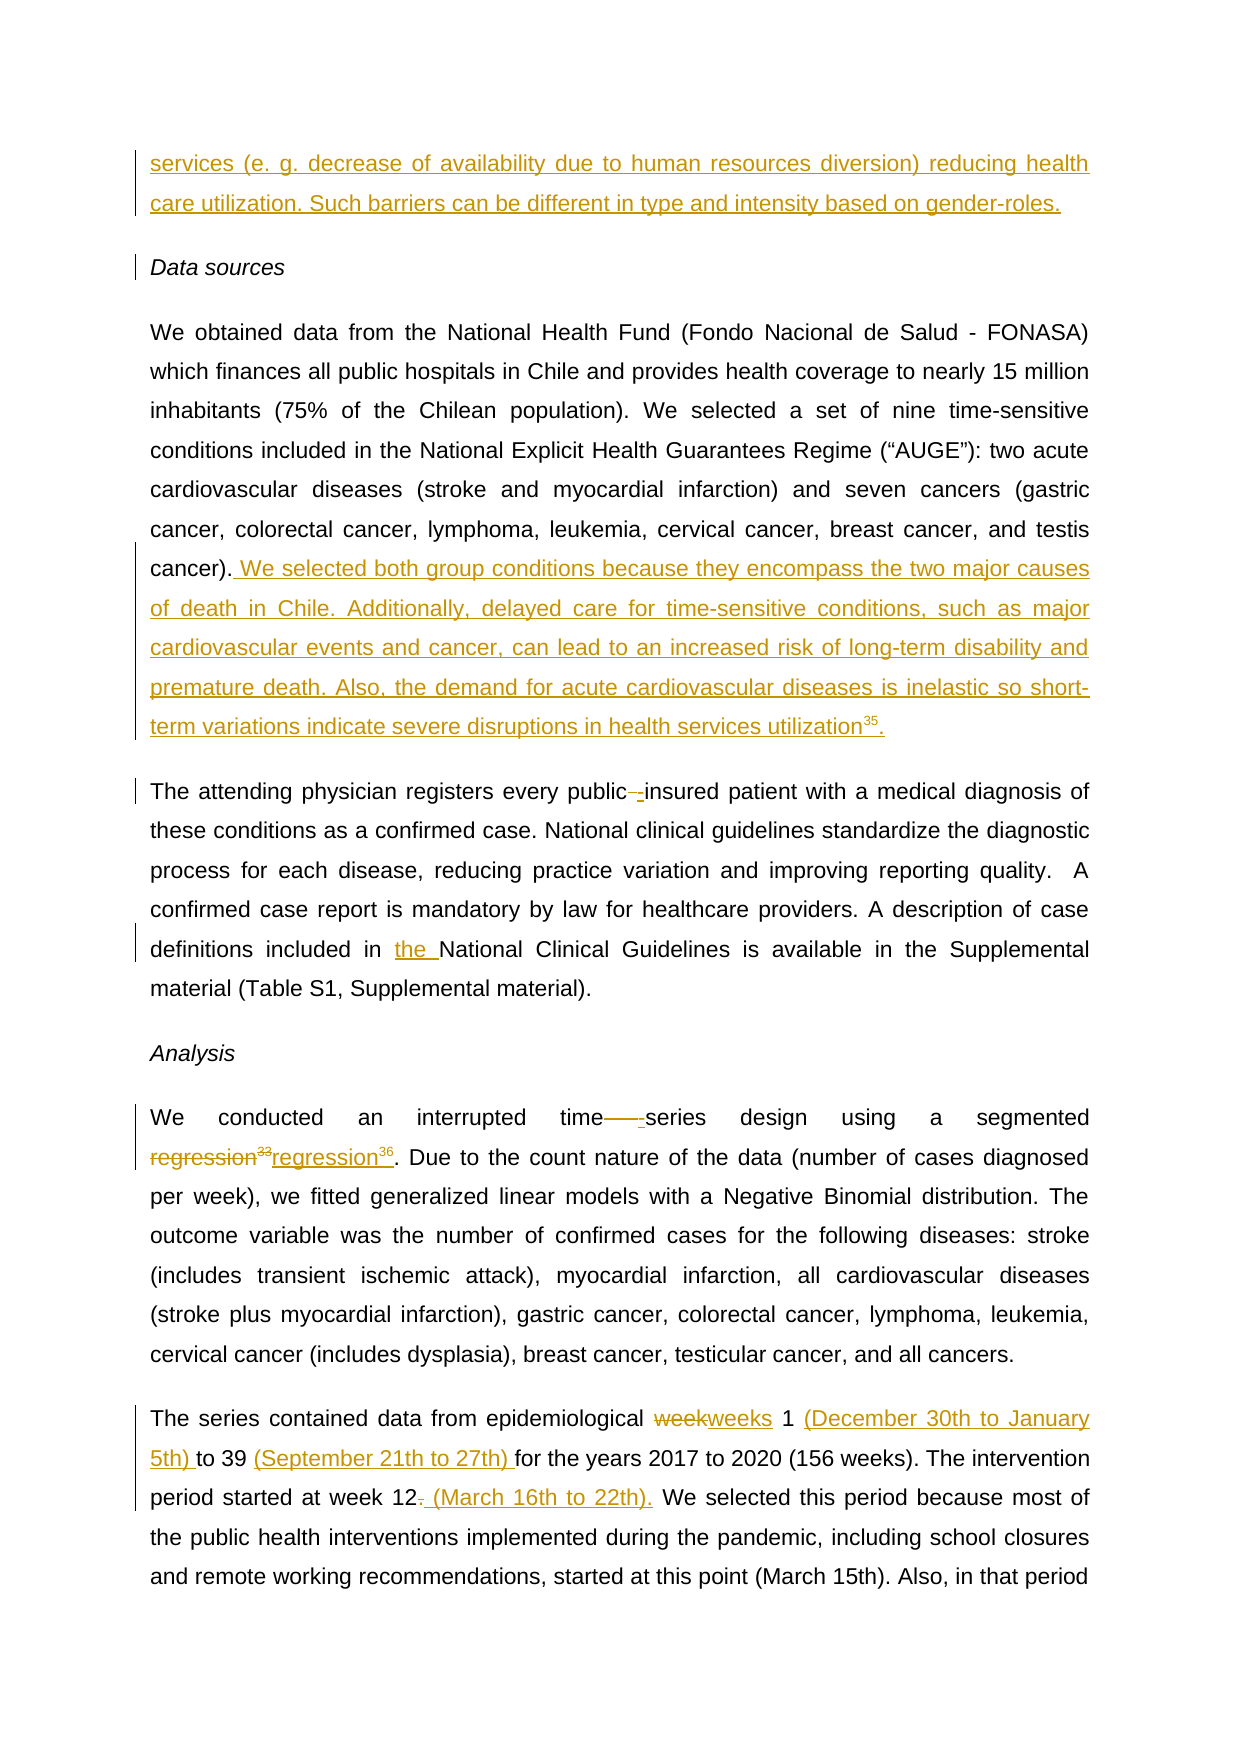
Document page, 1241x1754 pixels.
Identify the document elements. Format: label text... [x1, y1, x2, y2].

text Data sources [150, 254, 1090, 280]
text The attending physician registers every publicinsured patient with a medical diagnosis of these conditions as a confirmed case. National clinical guidelines standardize the diagnostic process for each disease, reducing practice variation and improving reporting quality. A confirmed case report is mandatory by law for healthcare providers. A description of case definitions included in National Clinical Guidelines is available in the Supplemental material (Table S1, Supplemental material). [150, 778, 1090, 1001]
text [150, 1405, 1090, 1590]
text We obtained data from the National Health Fund (Fondo Nacional de Salud - FONASA) which finances all public hospitals in Chile and provides health coverage to nearly 15 million inhabitants (75% of the Chilean population). We selected a set of nine time-sensitive conditions included in the National Explicit Health Guarantees Regime (“AUGE”): two acute cardiovascular diseases (stroke and myocardial infarction) and seven cancers (gastric cancer, colorectal cancer, lymphoma, leukemia, cervical cancer, breast cancer, and testis cancer). [150, 698, 1090, 739]
text Analysis [150, 1039, 1090, 1066]
text We obtained data from the National Health Fund (Fondo Nacional de Salud - FONASA) which finances all public hospitals in Chile and provides health coverage to nearly 15 million inhabitants (75% of the Chilean population). We selected a set of nine time-sensitive conditions included in the National Explicit Health Guarantees Regime (“AUGE”): two acute cardiovascular diseases (stroke and myocardial infarction) and seven cancers (gastric cancer, colorectal cancer, lymphoma, leukemia, cervical cancer, breast cancer, and testis cancer). [150, 619, 1090, 696]
text We conducted an interrupted timeseries design using a segmented . Due to the count nature of the data (number of cases diagnosed per week), we fitted generalized linear models with a Negative Binomial distribution. The outcome variable was the number of confirmed cases for the following diseases: stroke (includes transient ischemic attack), myocardial infarction, all cardiovascular diseases (stroke plus myocardial infarction), gastric cancer, colorectal cancer, lymphoma, leukemia, cervical cancer (includes dysplasia), breast cancer, testicular cancer, and all cancers. [150, 1104, 1090, 1367]
text We obtained data from the National Health Fund (Fondo Nacional de Salud - FONASA) which finances all public hospitals in Chile and provides health coverage to nearly 15 million inhabitants (75% of the Chilean population). We selected a set of nine time-sensitive conditions included in the National Explicit Health Guarantees Regime (“AUGE”): two acute cardiovascular diseases (stroke and myocardial infarction) and seven cancers (gastric cancer, colorectal cancer, lymphoma, leukemia, cervical cancer, breast cancer, and testis cancer). [150, 318, 1090, 618]
